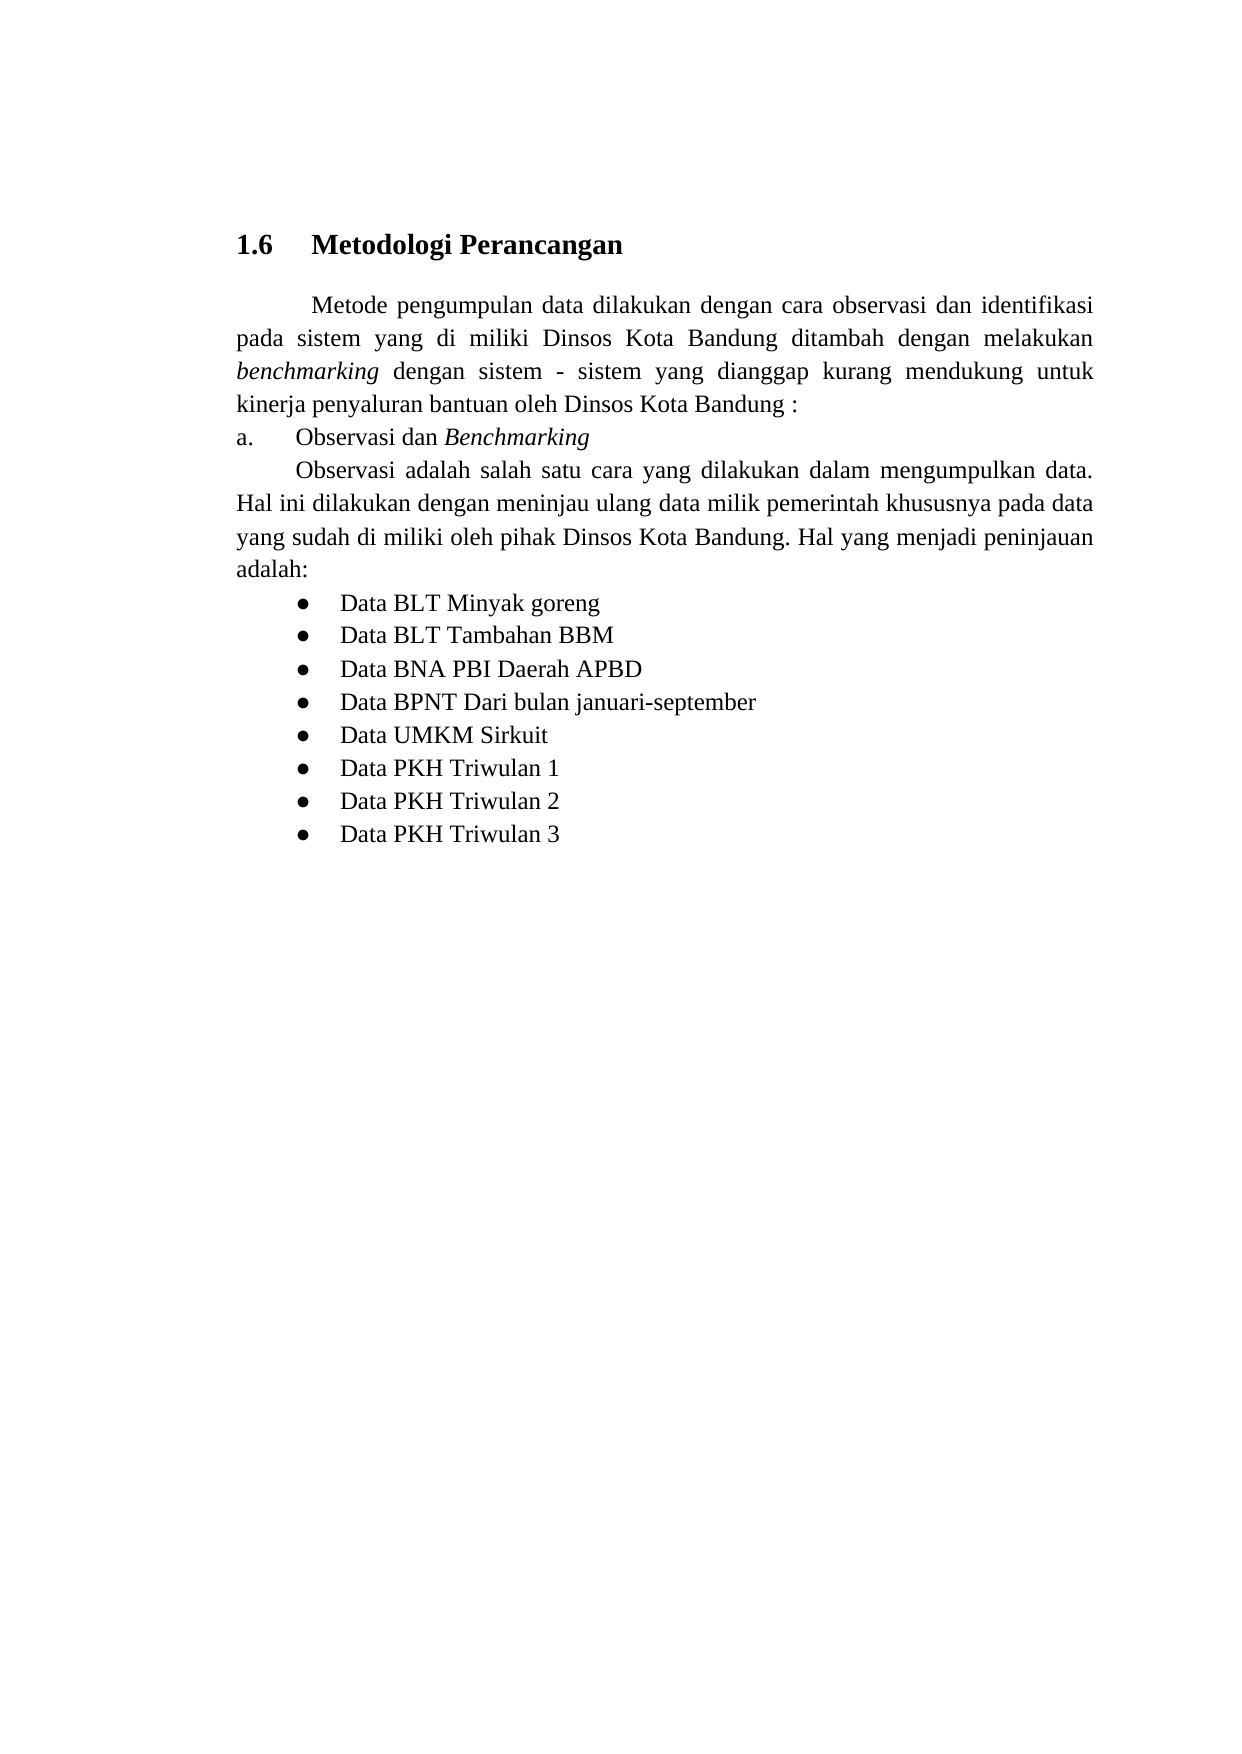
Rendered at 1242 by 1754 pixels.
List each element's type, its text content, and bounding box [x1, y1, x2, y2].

list Data PKH Triwulan 3 [295, 819, 1094, 847]
subtitle 1.6 Metodologi Perancangan [236, 227, 1094, 260]
list Data BLT Tambahan BBM [295, 621, 1094, 649]
text Metode pengumpulan data dilakukan dengan cara observasi dan identifikasi pada sistem yang di miliki Dinsos Kota Bandung ditambah dengan melakukan benchmarking dengan sistem - sistem yang dianggap kurang mendukung untuk kinerja penyaluran bantuan oleh Dinsos Kota Bandung : [236, 290, 1094, 418]
text Observasi adalah salah satu cara yang dilakukan dalam mengumpulkan data. Hal ini dilakukan dengan meninjau ulang data milik pemerintah khususnya pada data yang sudah di miliki oleh pihak Dinsos Kota Bandung. Hal yang menjadi peninjauan adalah: [236, 456, 1094, 583]
list Data PKH Triwulan 2 [295, 786, 1094, 814]
list Data BLT Minyak goreng [295, 588, 1094, 616]
list Data UMKM Sirkuit [295, 720, 1094, 748]
list Data PKH Triwulan 1 [295, 753, 1094, 781]
list Data BPNT Dari bulan januari-september [295, 687, 1094, 715]
list Observasi dan Benchmarking [236, 422, 1094, 451]
list Data BNA PBI Daerah APBD [295, 654, 1094, 682]
